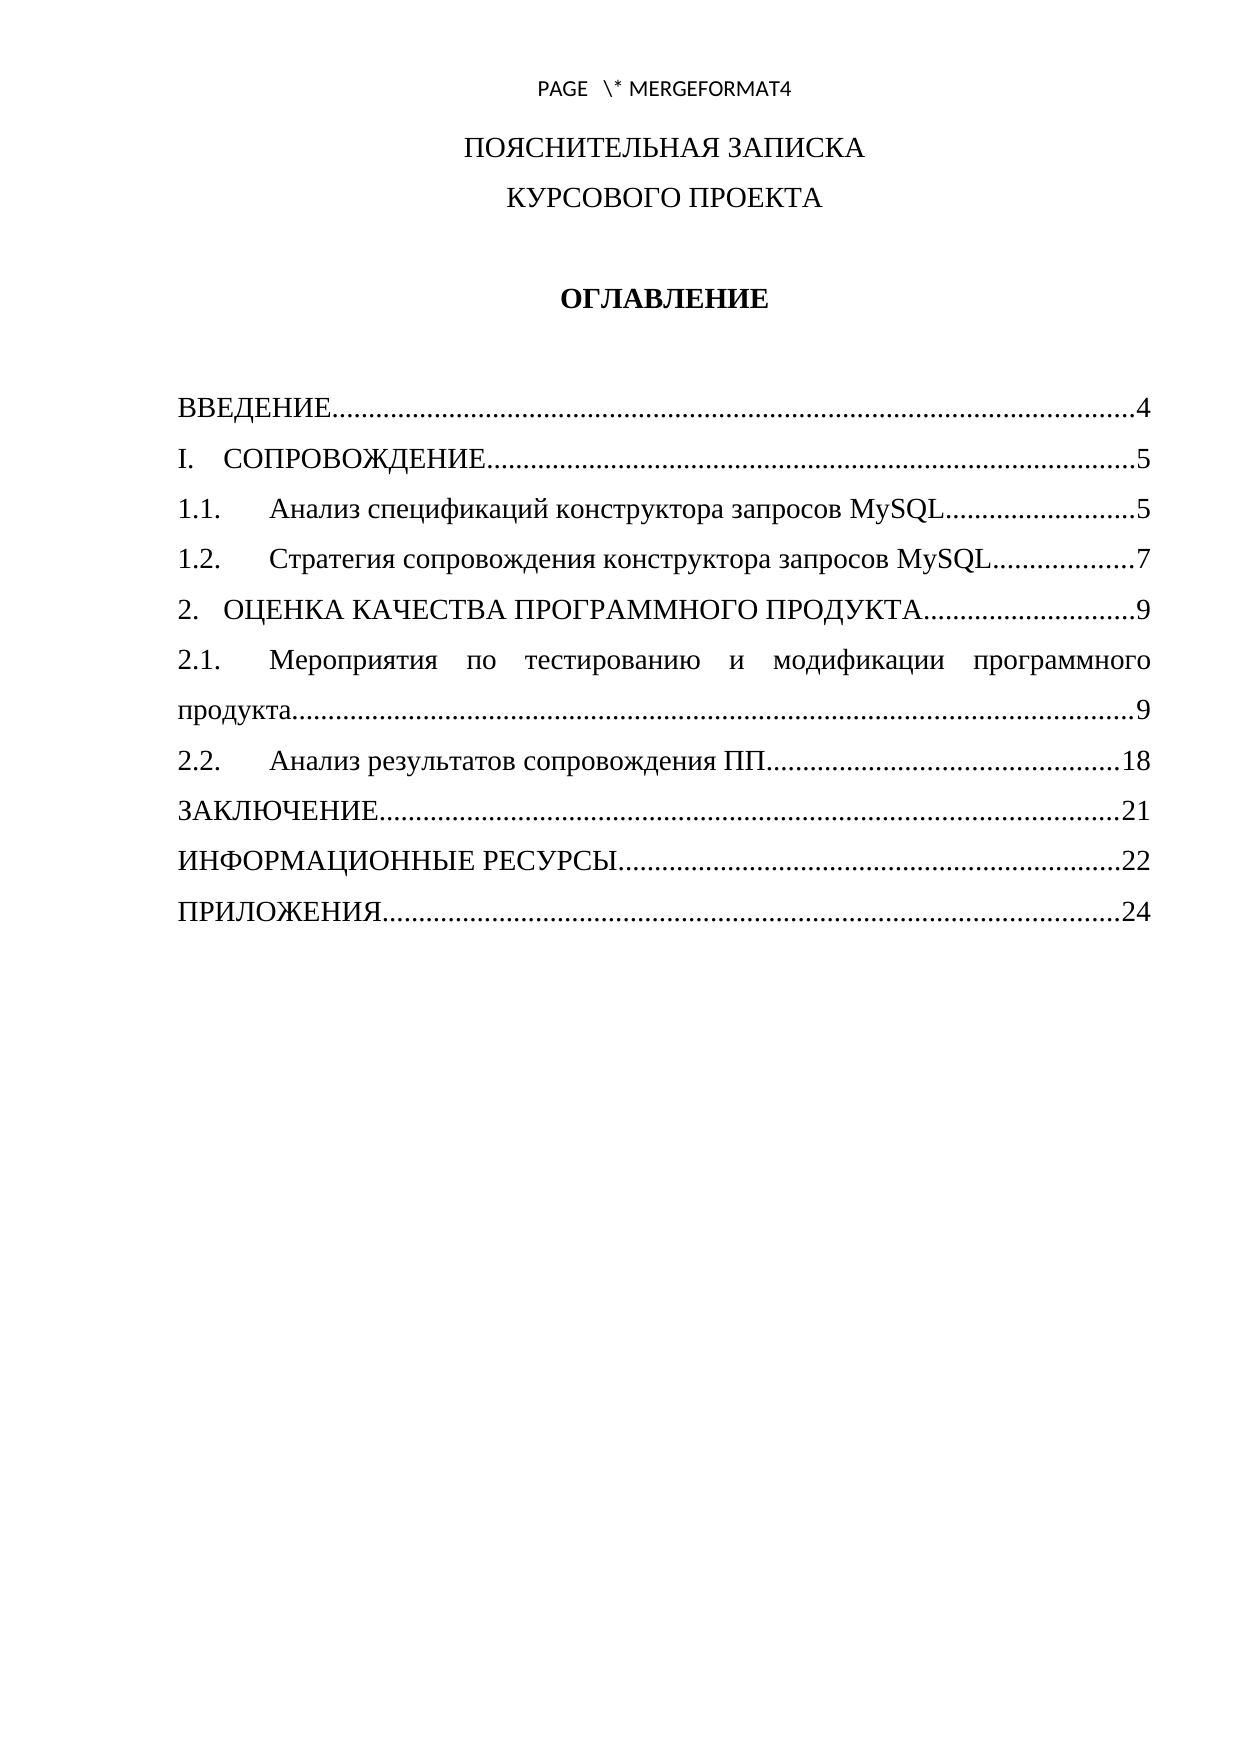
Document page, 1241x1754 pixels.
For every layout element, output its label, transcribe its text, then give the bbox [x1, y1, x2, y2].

text курсового проекта [177, 180, 1152, 214]
text Пояснительная записка [177, 130, 1152, 163]
text ОГЛАВЛЕНИЕ [177, 281, 1152, 314]
